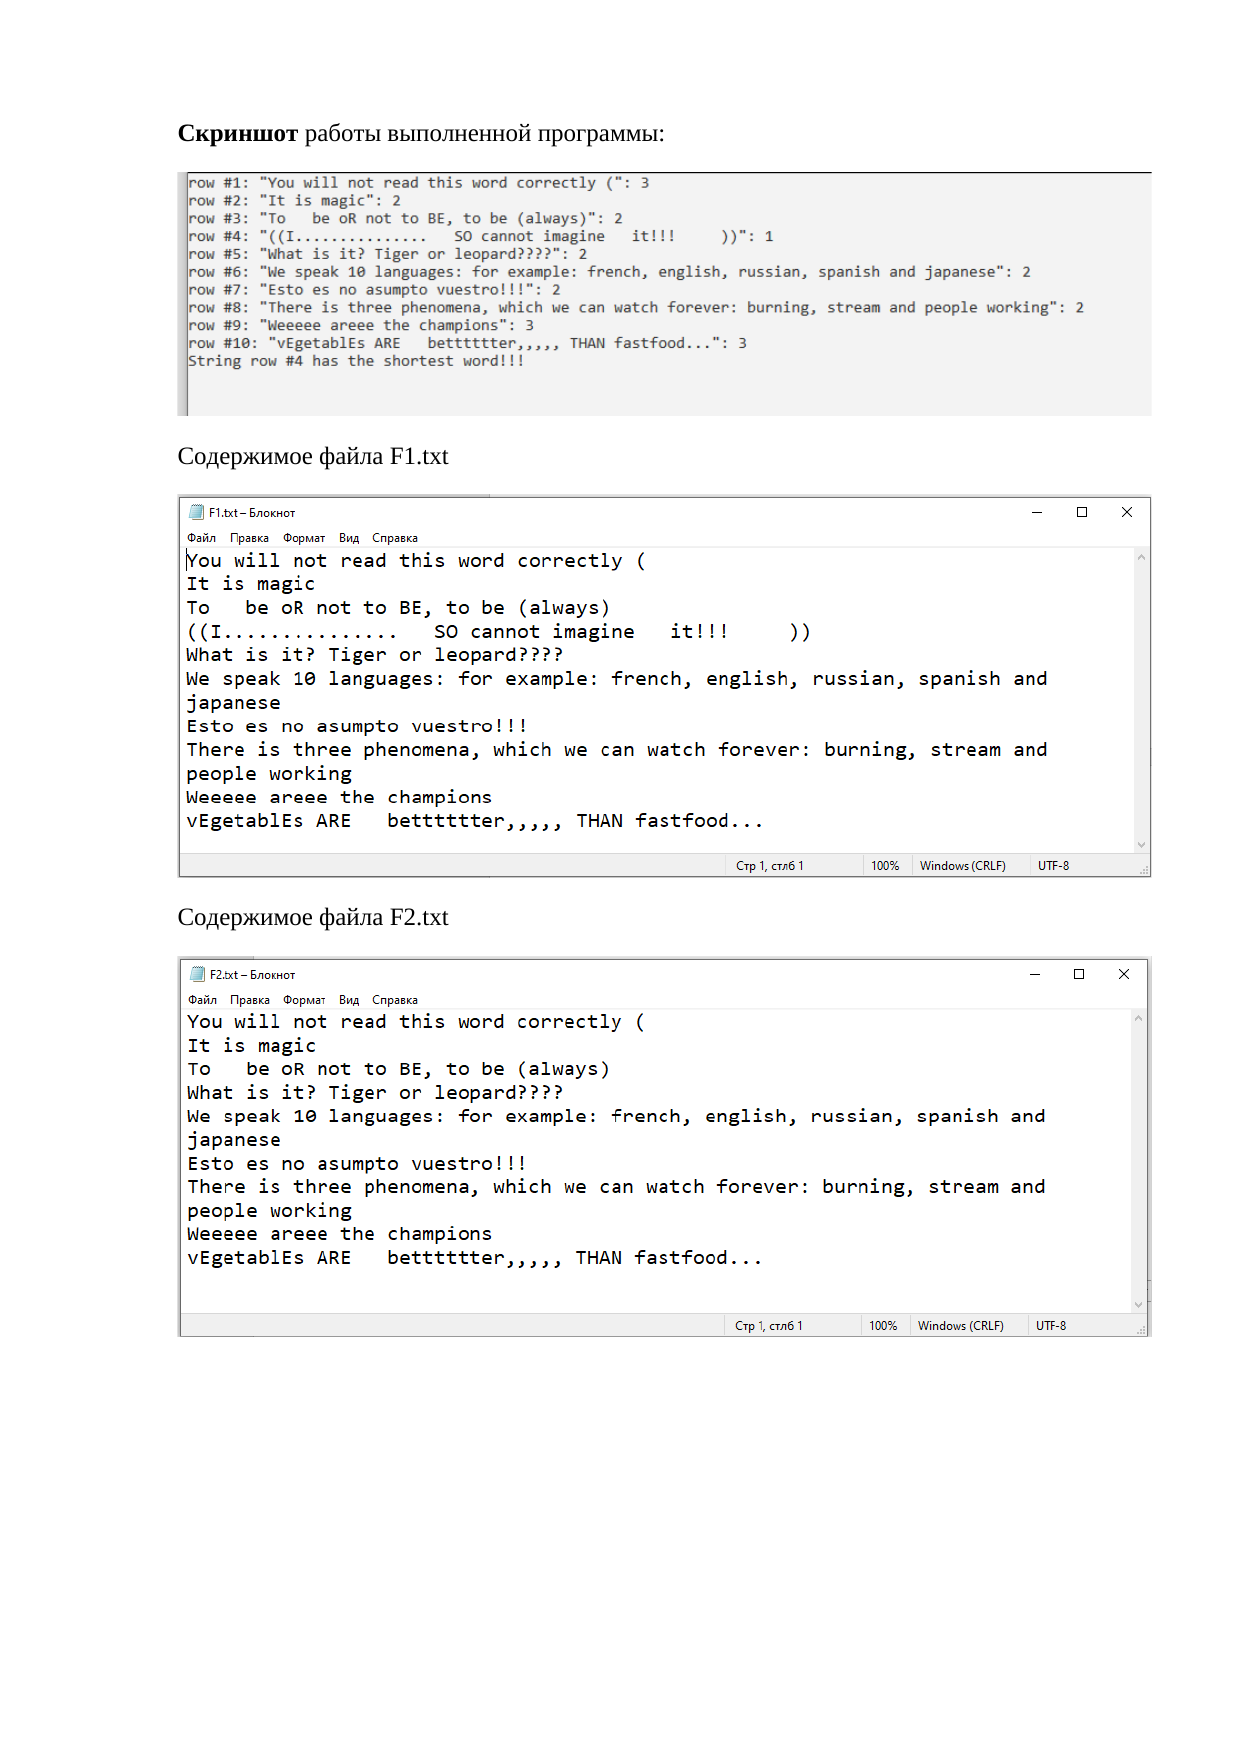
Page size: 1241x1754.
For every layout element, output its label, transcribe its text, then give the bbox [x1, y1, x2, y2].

picture [177, 494, 1152, 878]
picture [177, 172, 1152, 416]
text Содержимое файла F1.txt [177, 441, 1152, 469]
picture [177, 956, 1152, 1337]
text Скриншот работы выполненной программы: [177, 118, 1152, 147]
text Содержимое файла F2.txt [177, 902, 1152, 931]
